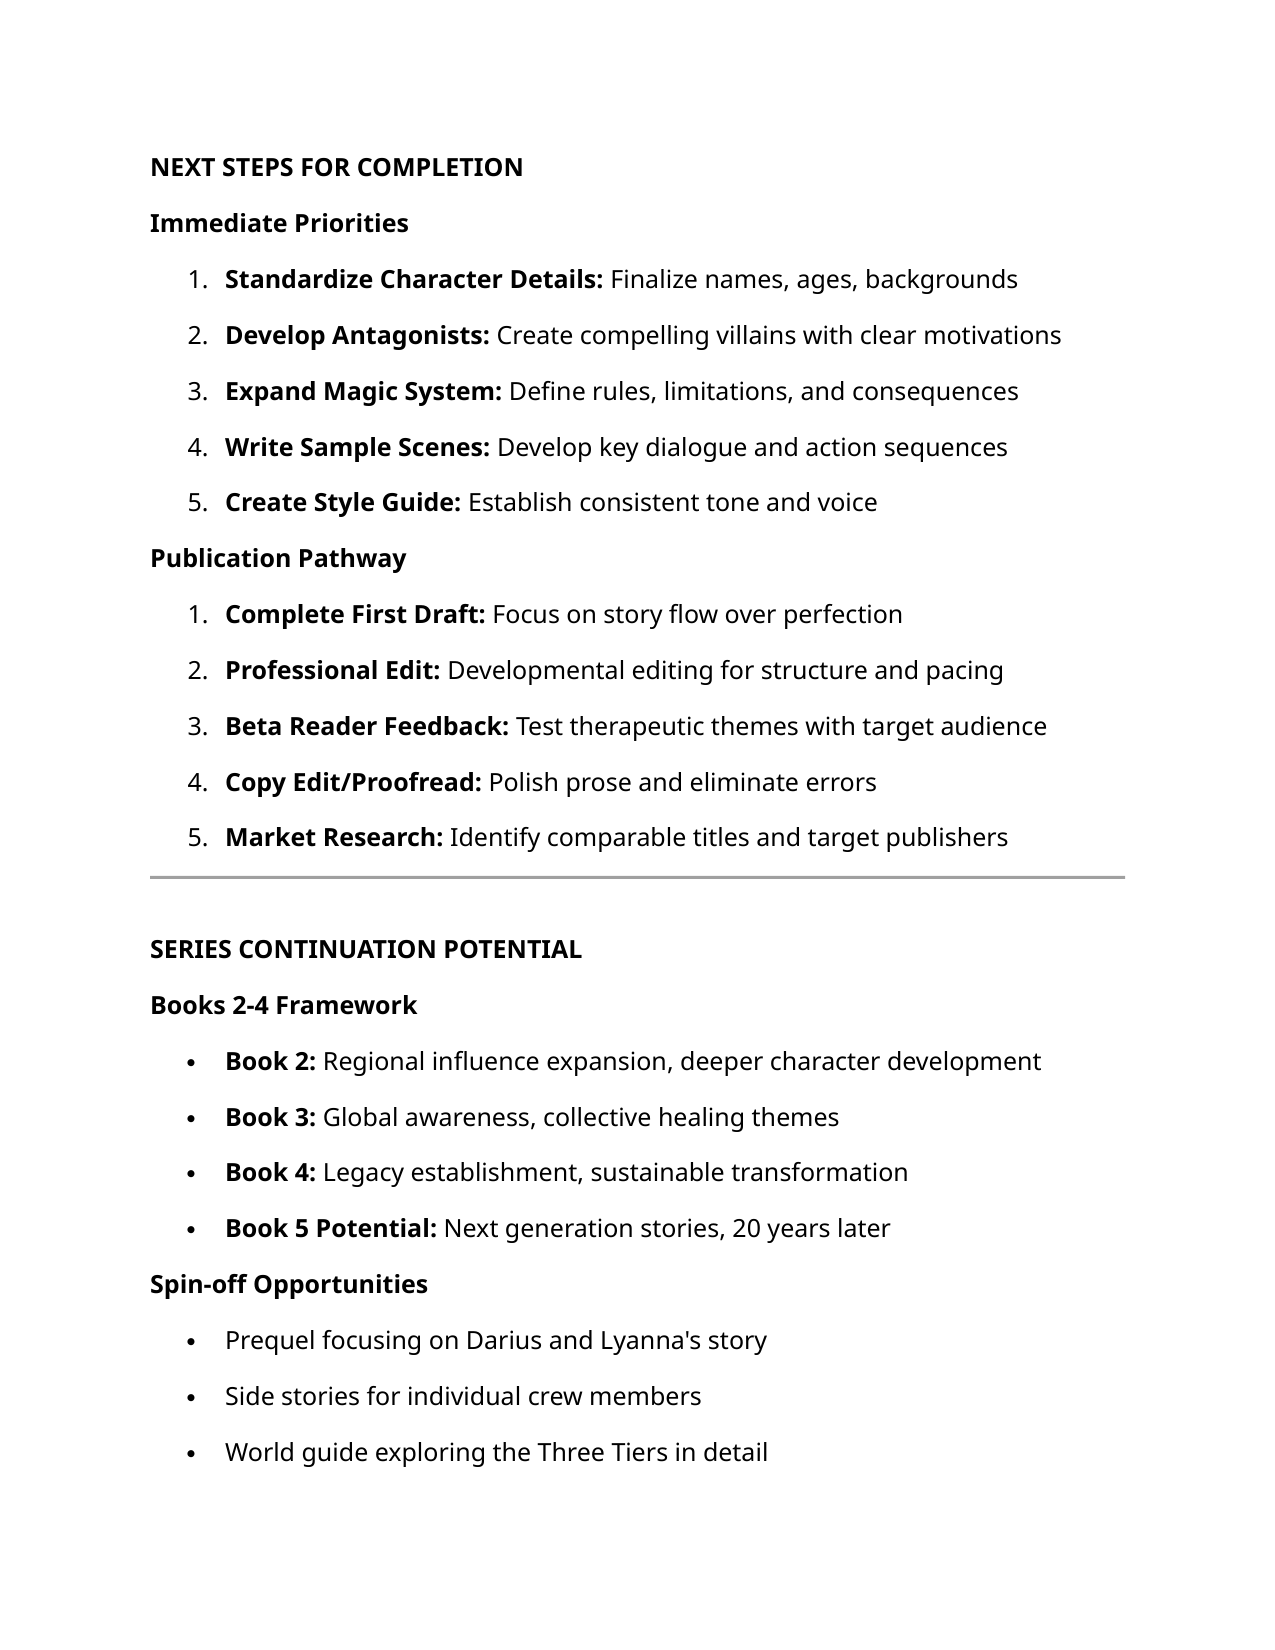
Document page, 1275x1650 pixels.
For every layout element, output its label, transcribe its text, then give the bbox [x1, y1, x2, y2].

text NEXT STEPS FOR COMPLETION [150, 150, 1125, 184]
list Book 5 Potential: Next generation stories, 20 years later [187, 1211, 1125, 1245]
list Beta Reader Feedback: Test therapeutic themes with target audience [187, 708, 1125, 742]
list Expand Magic System: Define rules, limitations, and consequences [187, 373, 1125, 407]
list Complete First Draft: Focus on story flow over perfection [187, 597, 1125, 631]
list Book 3: Global awareness, collective healing themes [187, 1099, 1125, 1133]
text SERIES CONTINUATION POTENTIAL [150, 932, 1125, 966]
list Develop Antagonists: Create compelling villains with clear motivations [187, 317, 1125, 352]
list Write Sample Scenes: Develop key dialogue and action sequences [187, 429, 1125, 463]
list Prequel focusing on Darius and Lyanna's story [187, 1322, 1125, 1357]
text Publication Pathway [150, 541, 1125, 575]
list Book 4: Legacy establishment, sustainable transformation [187, 1155, 1125, 1189]
text Immediate Priorities [150, 206, 1125, 240]
list Create Style Guide: Establish consistent tone and voice [187, 485, 1125, 519]
list World guide exploring the Three Tiers in detail [187, 1434, 1125, 1468]
list Copy Edit/Proofread: Polish prose and eliminate errors [187, 764, 1125, 798]
list Standardize Character Details: Finalize names, ages, backgrounds [187, 262, 1125, 296]
list Book 2: Regional influence expansion, deeper character development [187, 1043, 1125, 1077]
text Books 2-4 Framework [150, 987, 1125, 1022]
text Spin-off Opportunities [150, 1267, 1125, 1301]
list Professional Edit: Developmental editing for structure and pacing [187, 652, 1125, 687]
list Market Research: Identify comparable titles and target publishers [187, 820, 1125, 854]
list Side stories for individual crew members [187, 1378, 1125, 1412]
